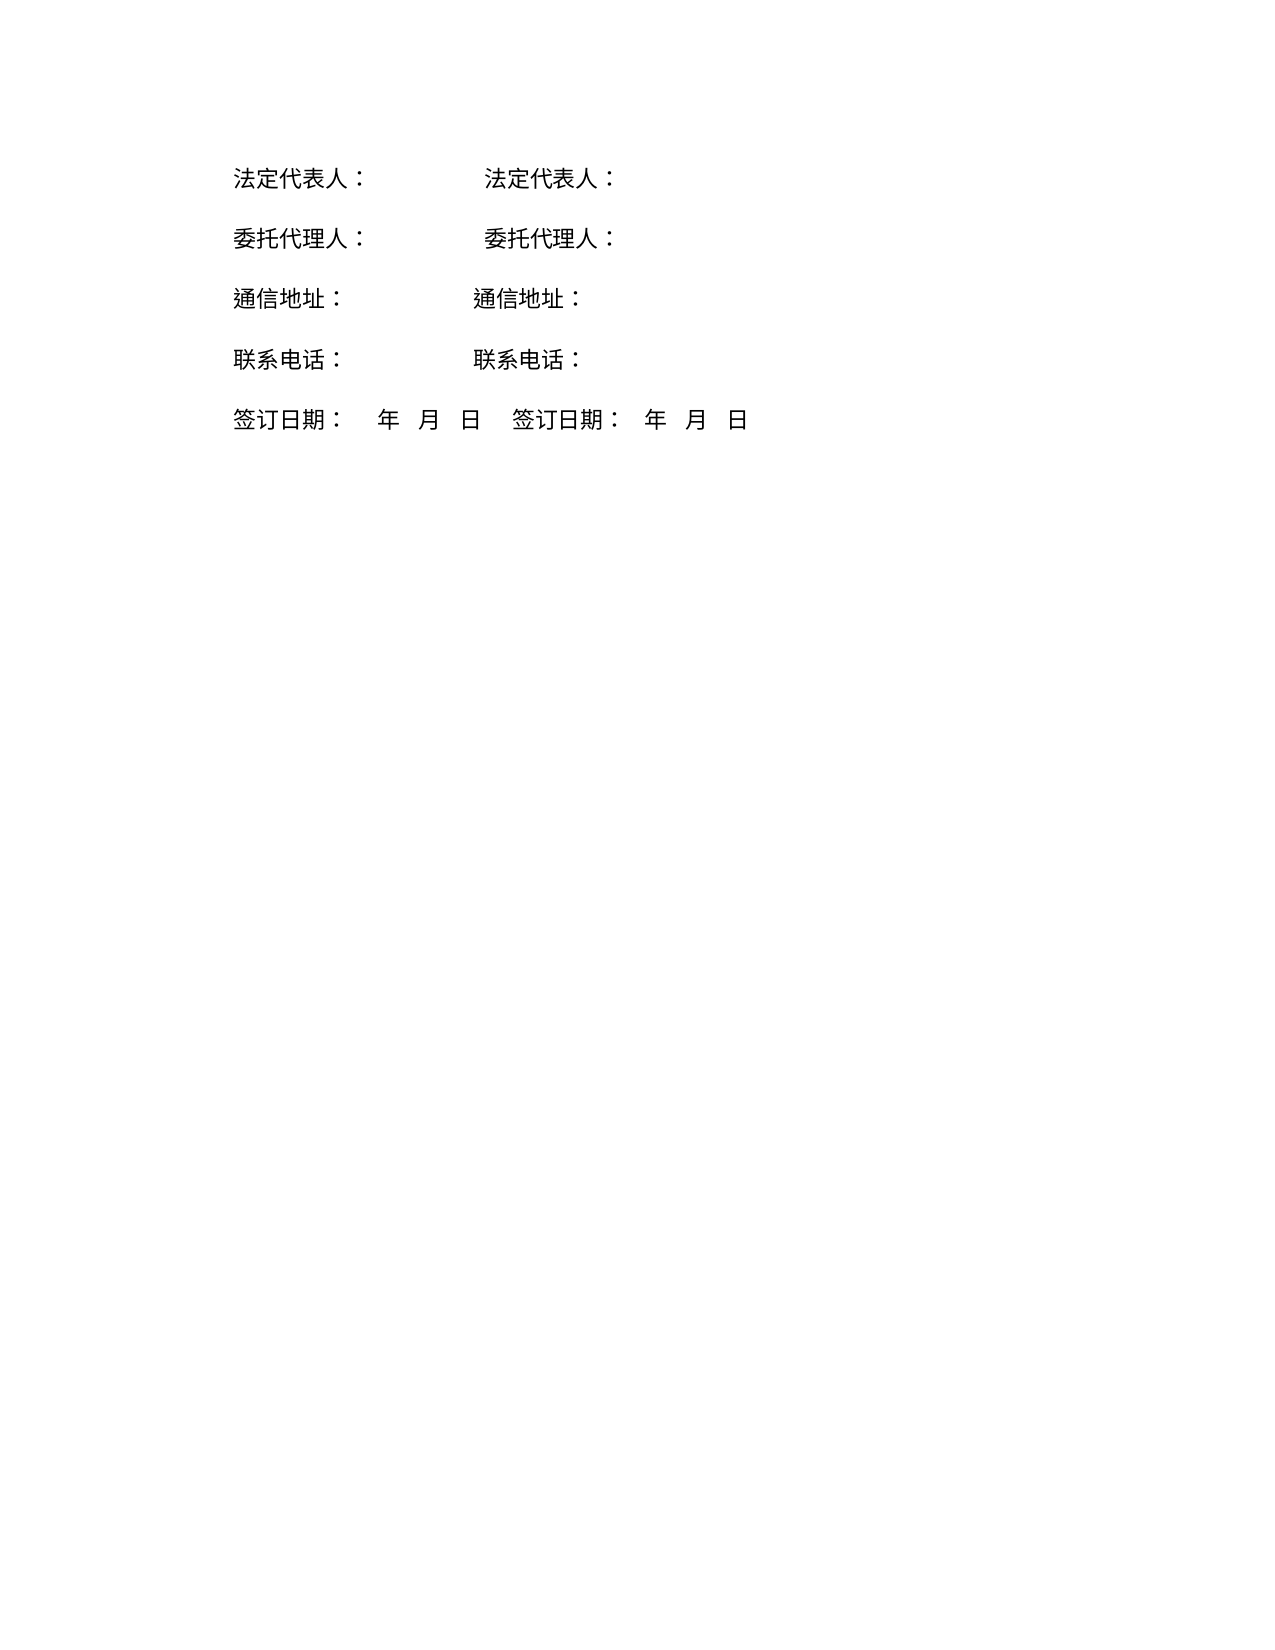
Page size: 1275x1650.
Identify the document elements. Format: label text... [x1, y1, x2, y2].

text 签订日期： 年 月 日 签订日期： 年 月 日 [187, 392, 1087, 435]
text 法定代表人： 法定代表人： [187, 150, 1087, 194]
text 通信地址： 通信地址： [187, 271, 1087, 314]
text 联系电话： 联系电话： [187, 331, 1087, 375]
text 委托代理人： 委托代理人： [187, 210, 1087, 254]
